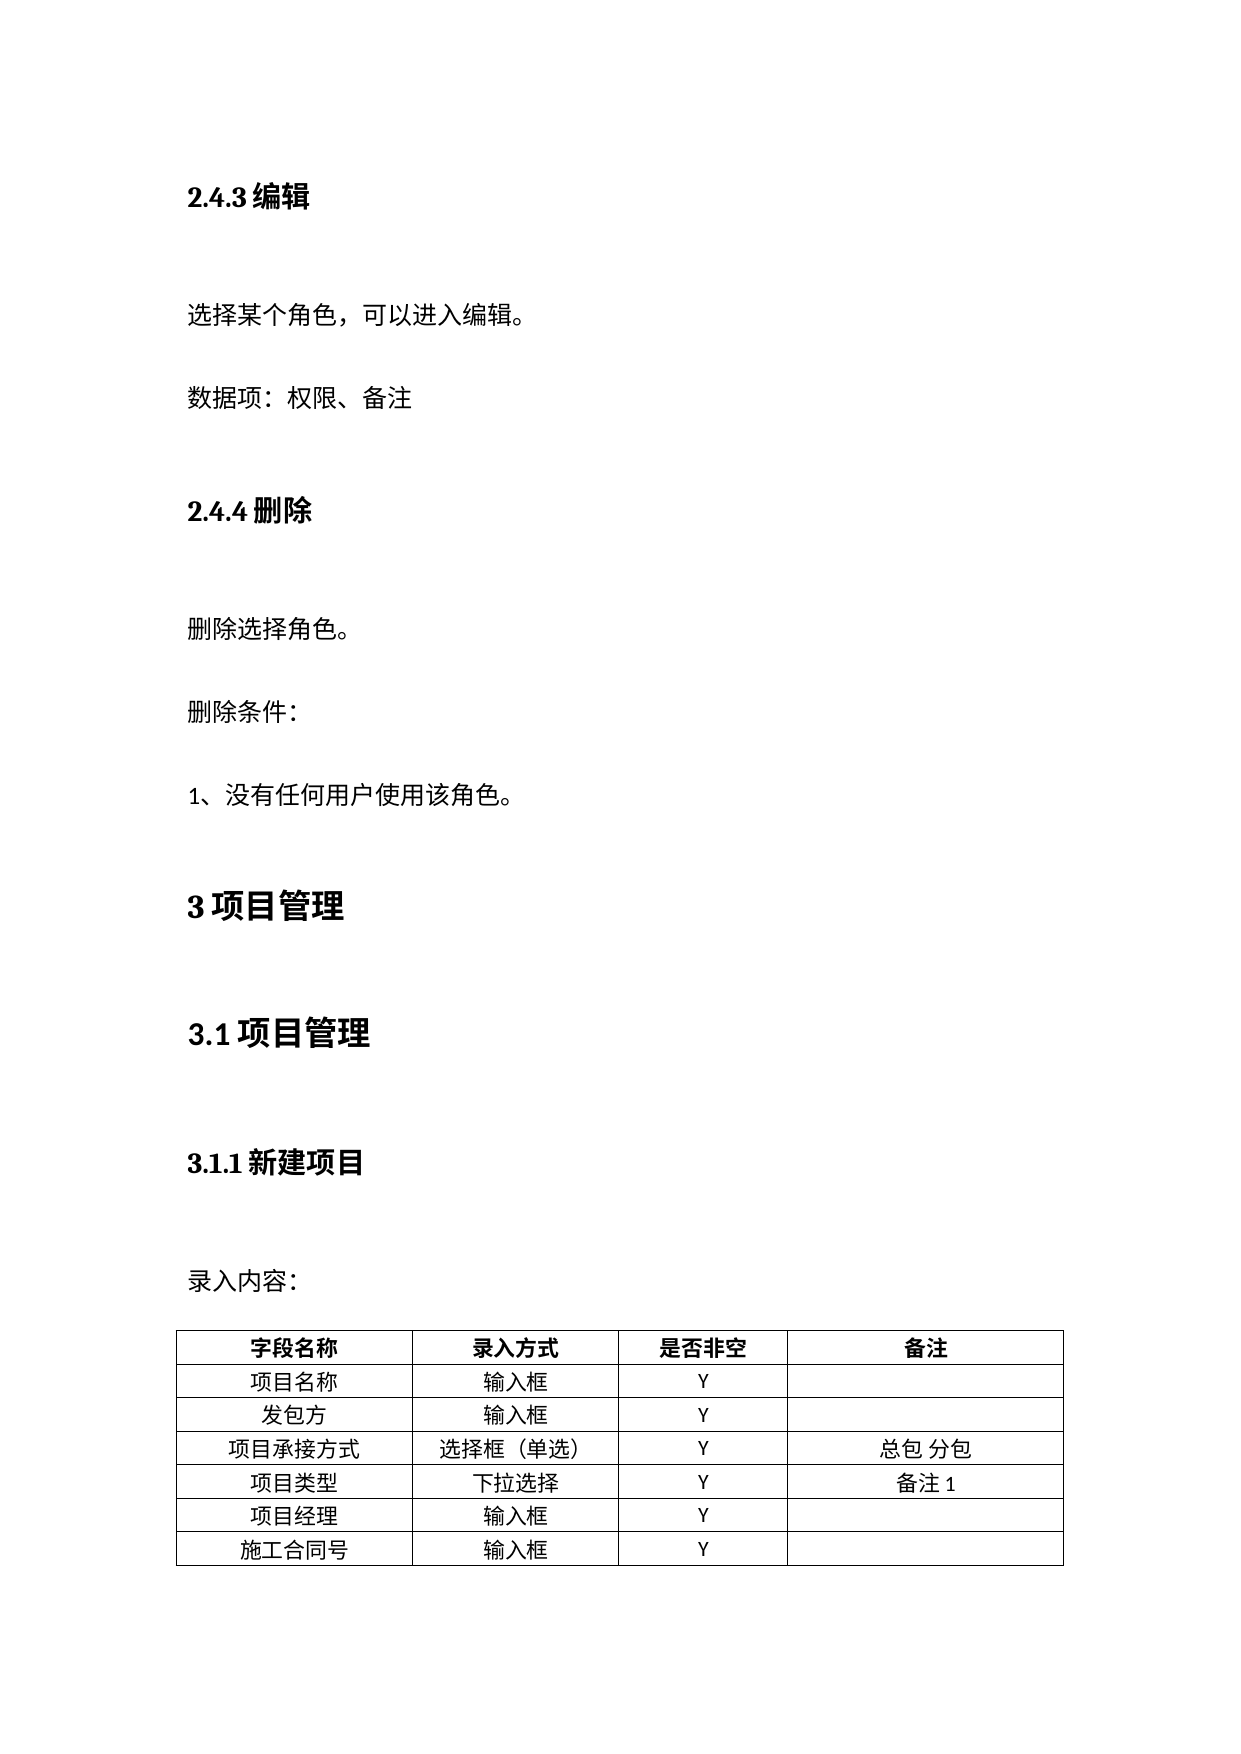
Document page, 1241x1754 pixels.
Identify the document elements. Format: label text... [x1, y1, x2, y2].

text 录入内容： [187, 1247, 1053, 1312]
table_cell Y [619, 1432, 787, 1464]
table_cell [788, 1365, 1063, 1397]
table_cell 输入框 [413, 1365, 618, 1397]
subtitle 2.4.3编辑 [187, 162, 1053, 227]
subtitle 3.1.1新建项目 [187, 1128, 1053, 1193]
table_cell 输入框 [413, 1499, 618, 1531]
table_header 录入方式 [413, 1331, 618, 1363]
table_header 字段名称 [177, 1331, 412, 1363]
table_cell 发包方 [177, 1398, 412, 1431]
text 数据项：权限、备注 [187, 364, 1053, 429]
table_cell [788, 1398, 1063, 1431]
subtitle 2.4.4删除 [187, 476, 1053, 541]
text 删除选择角色。 [187, 595, 1053, 660]
table_cell [788, 1499, 1063, 1531]
table_cell 项目名称 [177, 1365, 412, 1397]
table_cell Y [619, 1398, 787, 1431]
text 删除条件： [187, 678, 1053, 743]
table_cell 输入框 [413, 1398, 618, 1431]
table_cell Y [619, 1499, 787, 1531]
table_cell 项目经理 [177, 1499, 412, 1531]
table_cell 输入框 [413, 1532, 618, 1565]
table_cell Y [619, 1365, 787, 1397]
table_header 是否非空 [619, 1331, 787, 1363]
table_cell 选择框（单选） [413, 1432, 618, 1464]
table_cell 项目类型 [177, 1465, 412, 1498]
table_cell 总包 分包 [788, 1432, 1063, 1464]
table_cell [788, 1532, 1063, 1565]
table_cell 下拉选择 [413, 1465, 618, 1498]
table_cell Y [619, 1465, 787, 1498]
text 选择某个角色，可以进入编辑。 [187, 281, 1053, 346]
subtitle 3.1 项目管理 [187, 999, 1053, 1064]
table_cell Y [619, 1532, 787, 1565]
text 1、没有任何用户使用该角色。 [187, 761, 1053, 826]
table_cell 项目承接方式 [177, 1432, 412, 1464]
subtitle 3项目管理 [187, 872, 1053, 937]
table_header 备注 [788, 1331, 1063, 1363]
table_cell 备注1 [788, 1465, 1063, 1498]
table_cell 施工合同号 [177, 1532, 412, 1565]
